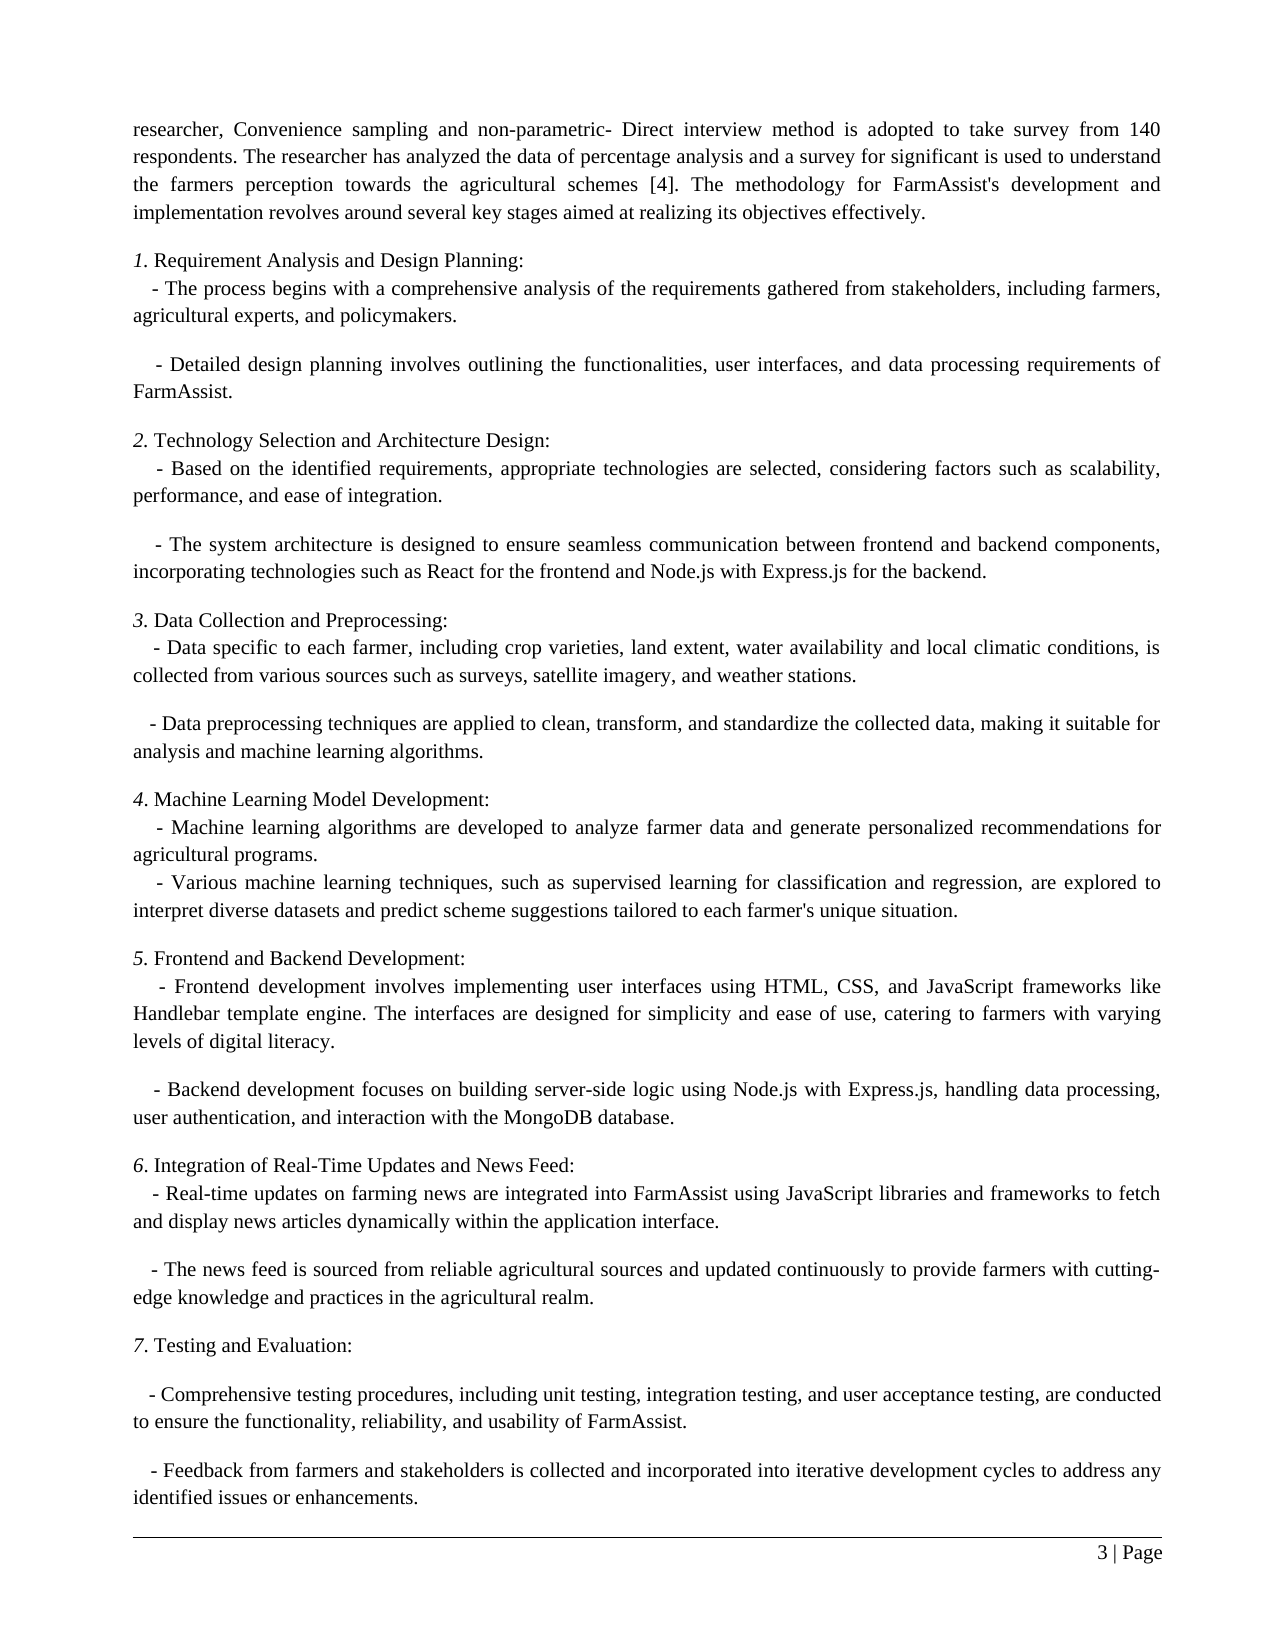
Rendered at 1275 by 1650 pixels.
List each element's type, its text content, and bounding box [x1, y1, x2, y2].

text 1. Requirement Analysis and Design Planning: [133, 248, 1162, 272]
text - Based on the identified requirements, appropriate technologies are selected, considering factors such as scalability, performance, and ease of integration. [133, 455, 1162, 507]
text 3. Data Collection and Preprocessing: [133, 607, 1162, 632]
text - The news feed is sourced from reliable agricultural sources and updated continuously to provide farmers with cutting-edge knowledge and practices in the agricultural realm. [133, 1257, 1162, 1309]
text - Feedback from farmers and stakeholders is collected and incorporated into iterative development cycles to address any identified issues or enhancements. [133, 1457, 1162, 1509]
text - Data specific to each farmer, including crop varieties, land extent, water availability and local climatic conditions, is collected from various sources such as surveys, satellite imagery, and weather stations. [133, 635, 1162, 687]
text - The process begins with a comprehensive analysis of the requirements gathered from stakeholders, including farmers, agricultural experts, and policymakers. [133, 276, 1162, 327]
text - The system architecture is designed to ensure seamless communication between frontend and backend components, incorporating technologies such as React for the frontend and Node.js with Express.js for the backend. [133, 531, 1162, 583]
text - Machine learning algorithms are developed to analyze farmer data and generate personalized recommendations for agricultural programs. [133, 815, 1162, 866]
text - Detailed design planning involves outlining the functionalities, user interfaces, and data processing requirements of FarmAssist. [133, 352, 1162, 403]
text - Comprehensive testing procedures, including unit testing, integration testing, and user acceptance testing, are conducted to ensure the functionality, reliability, and usability of FarmAssist. [133, 1381, 1162, 1433]
text 2. Technology Selection and Architecture Design: [133, 428, 1162, 452]
text - Frontend development involves implementing user interfaces using HTML, CSS, and JavaScript frameworks like Handlebar template engine. The interfaces are designed for simplicity and ease of use, catering to farmers with varying levels of digital literacy. [133, 974, 1162, 1053]
text 4. Machine Learning Model Development: [133, 787, 1162, 811]
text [133, 117, 1162, 224]
text - Real-time updates on farming news are integrated into FarmAssist using JavaScript libraries and frameworks to fetch and display news articles dynamically within the application interface. [133, 1181, 1162, 1233]
text 7. Testing and Evaluation: [133, 1333, 1162, 1357]
text 6. Integration of Real-Time Updates and News Feed: [133, 1153, 1162, 1177]
text - Data preprocessing techniques are applied to clean, transform, and standardize the collected data, making it suitable for analysis and machine learning algorithms. [133, 711, 1162, 763]
text 5. Frontend and Backend Development: [133, 946, 1162, 970]
text - Backend development focuses on building server-side logic using Node.js with Express.js, handling data processing, user authentication, and interaction with the MongoDB database. [133, 1077, 1162, 1129]
text - Various machine learning techniques, such as supervised learning for classification and regression, are explored to interpret diverse datasets and predict scheme suggestions tailored to each farmer's unique situation. [133, 870, 1162, 922]
